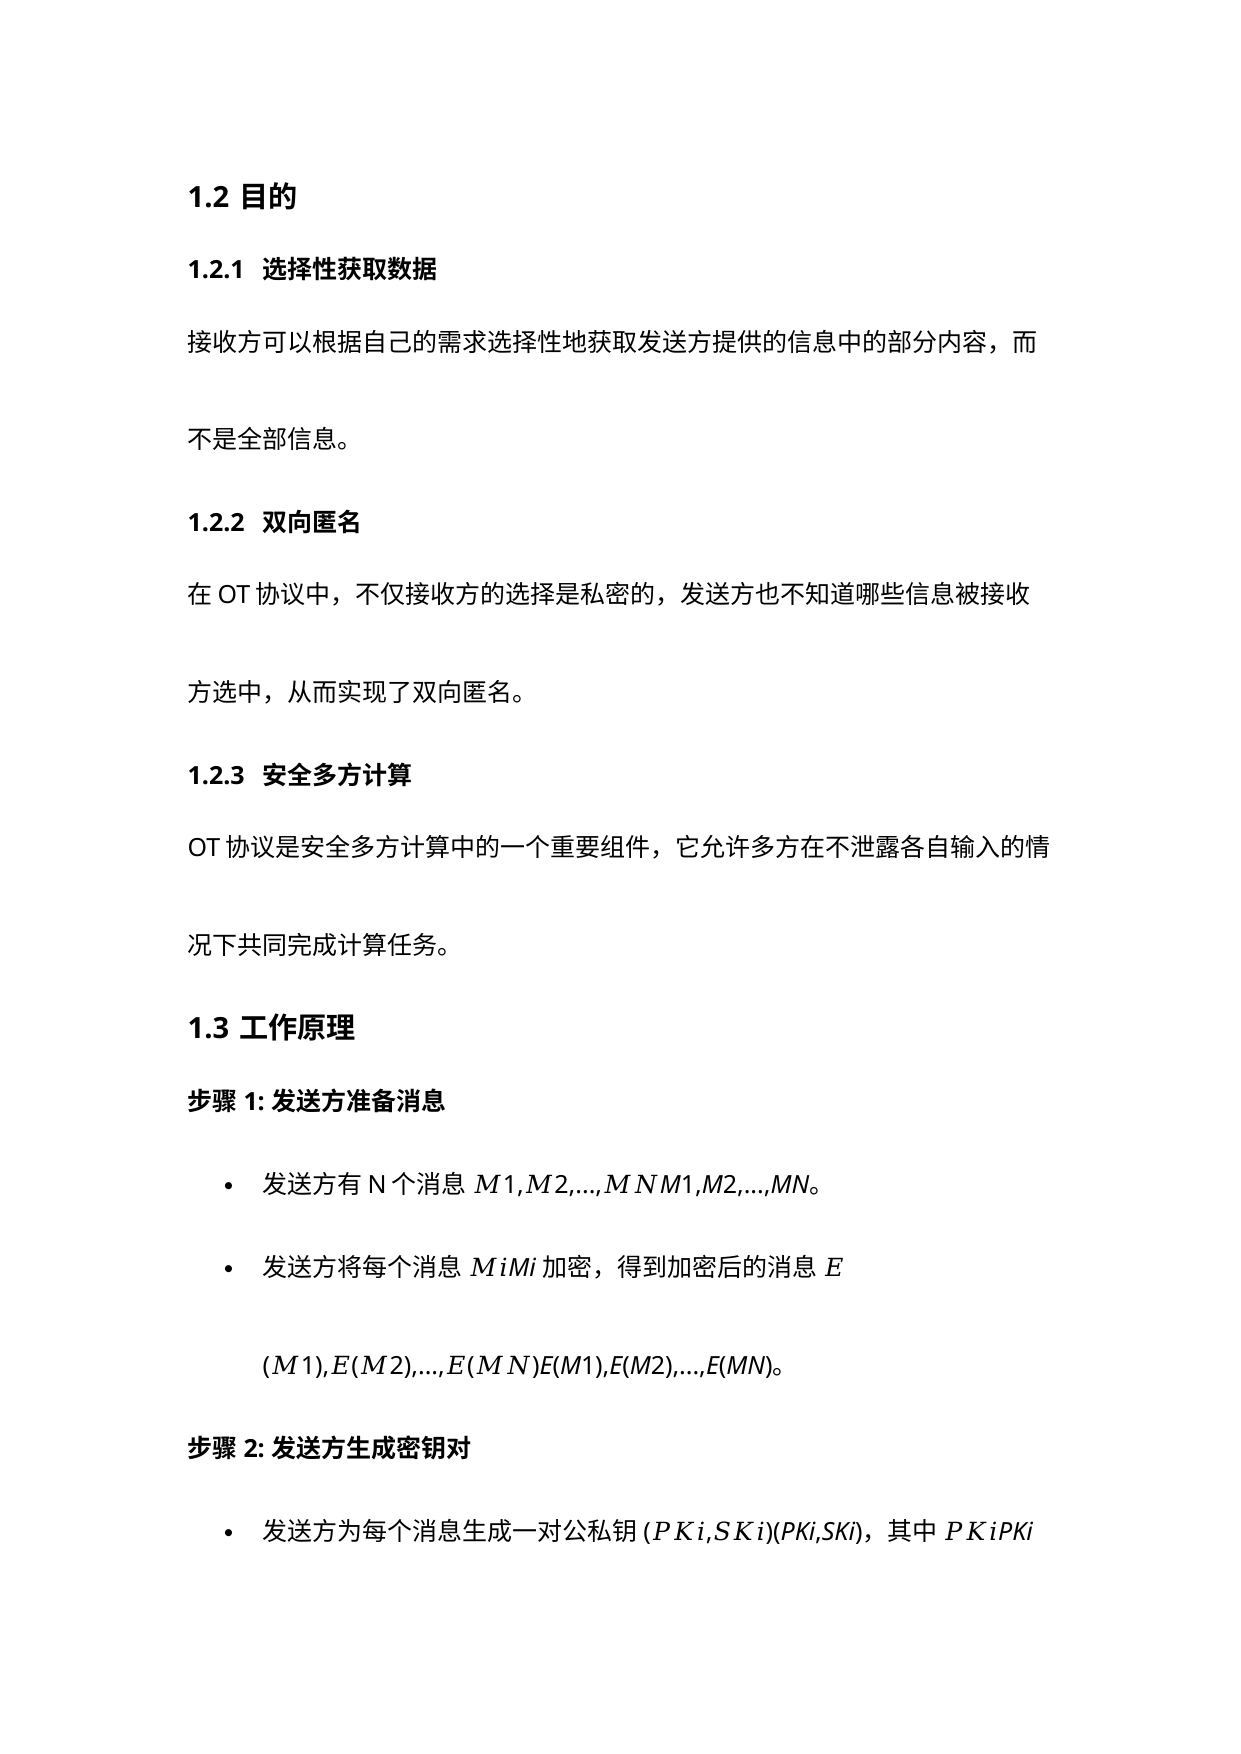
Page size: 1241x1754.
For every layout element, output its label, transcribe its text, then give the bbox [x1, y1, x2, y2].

text 在OT协议中，不仅接收方的选择是私密的，发送方也不知道哪些信息被接收方选中，从而实现了双向匿名。 [187, 560, 1053, 723]
list 发送方有N个消息 𝑀1,𝑀2,...,𝑀𝑁M1​,M2​,...,MN​。 [225, 1150, 1053, 1215]
text 步骤 2: 发送方生成密钥对 [187, 1414, 1053, 1479]
list 安全多方计算 [187, 741, 1053, 806]
list 发送方将每个消息 𝑀𝑖Mi​ 加密，得到加密后的消息 𝐸(𝑀1),𝐸(𝑀2),...,𝐸(𝑀𝑁)E(M1​),E(M2​),...,E(MN​)。 [225, 1233, 1053, 1396]
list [225, 1497, 1053, 1562]
text 步骤 1: 发送方准备消息 [187, 1067, 1053, 1132]
list 工作原理 [187, 994, 1053, 1059]
list 选择性获取数据 [187, 235, 1053, 300]
list 双向匿名 [187, 488, 1053, 553]
text OT协议是安全多方计算中的一个重要组件，它允许多方在不泄露各自输入的情况下共同完成计算任务。 [187, 813, 1053, 976]
list 目的 [187, 162, 1053, 227]
text 接收方可以根据自己的需求选择性地获取发送方提供的信息中的部分内容，而不是全部信息。 [187, 308, 1053, 470]
